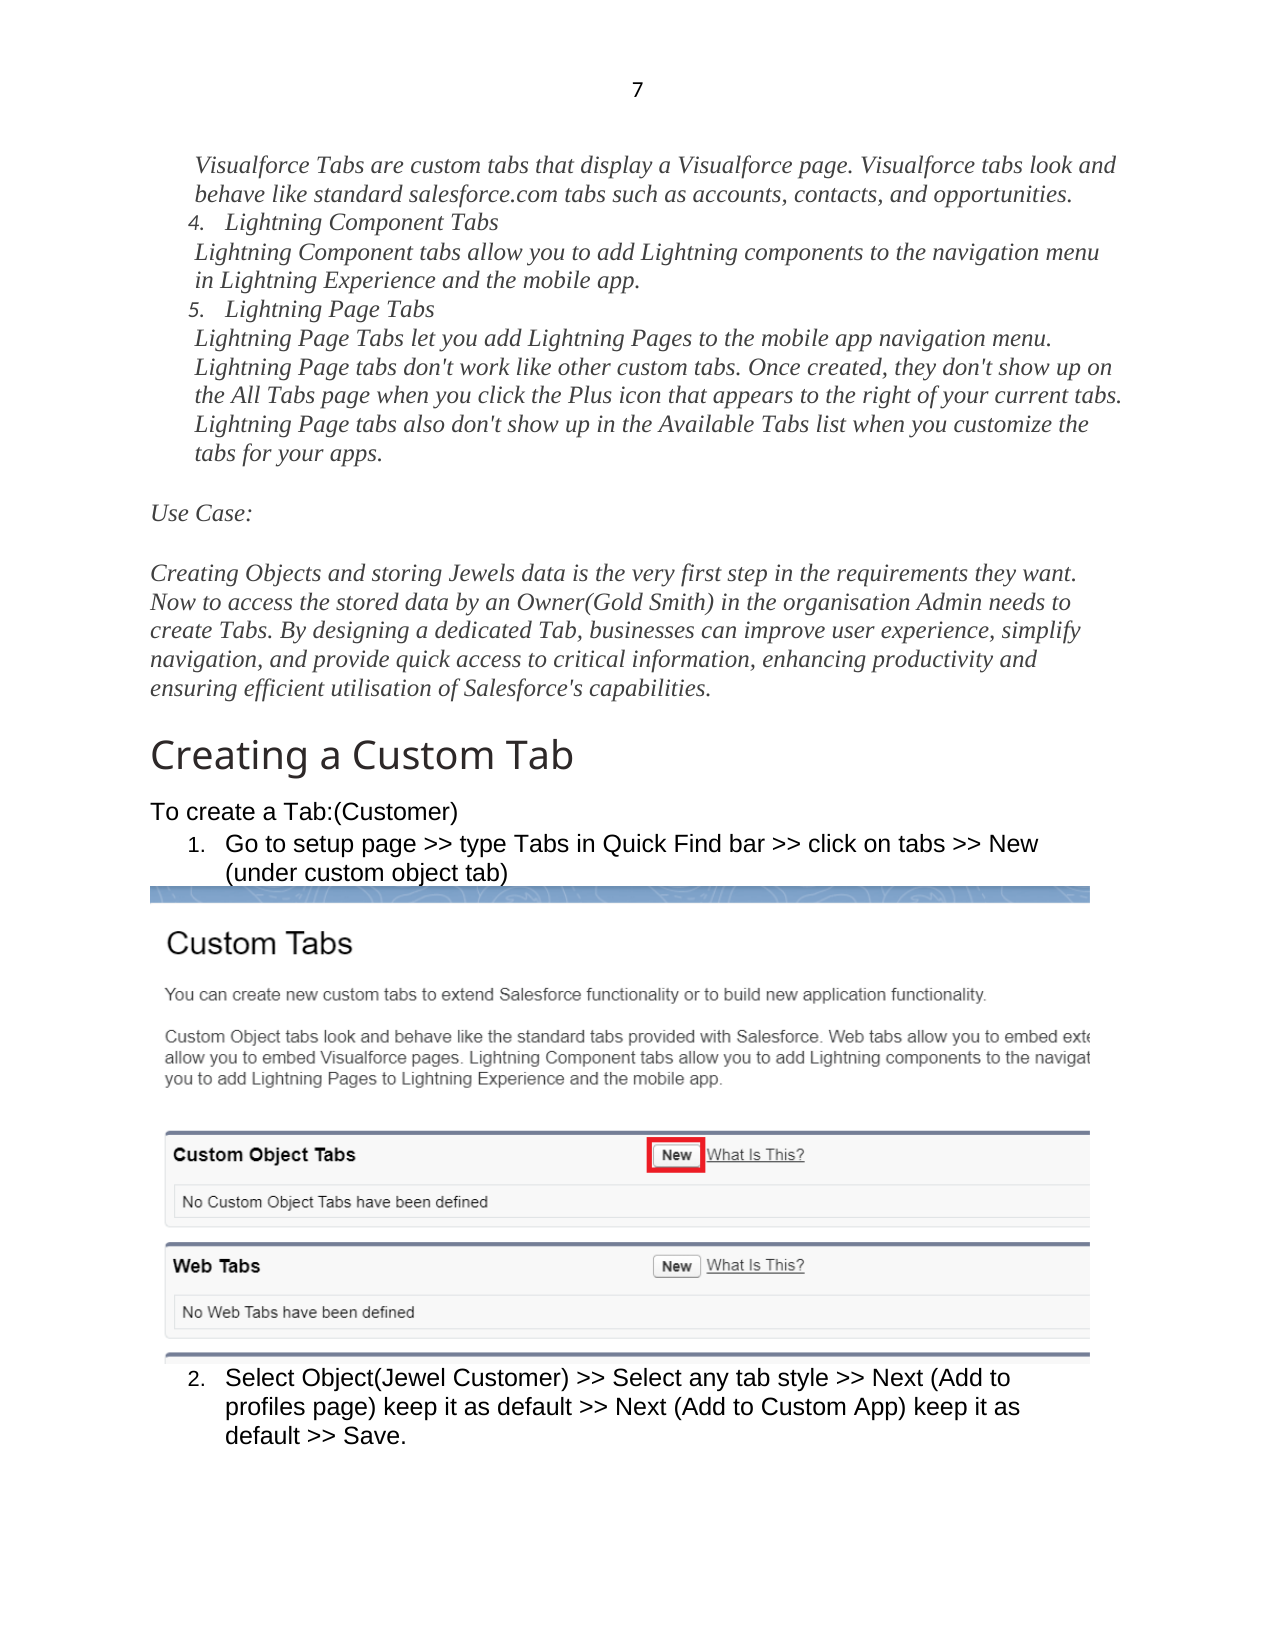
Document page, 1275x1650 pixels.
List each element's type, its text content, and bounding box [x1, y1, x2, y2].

subtitle Creating a Custom Tab [150, 727, 1125, 781]
text Lightning Page tabs don't work like other custom tabs. Once created, they don't show up on the All Tabs page when you click the Plus icon that appears to the right of your current tabs. Lightning Page tabs also don't show up in the Available Tabs list when you customize the tabs for your apps. [194, 352, 1125, 467]
text Lightning Page Tabs let you add Lightning Pages to the mobile app navigation menu. [194, 323, 1125, 352]
picture [150, 886, 1091, 1364]
list Lightning Page Tabs [187, 294, 1125, 323]
text Visualforce Tabs are custom tabs that display a Visualforce page. Visualforce tabs look and behave like standard salesforce.com tabs such as accounts, contacts, and opportunities. [194, 150, 1125, 207]
list Go to setup page >> type Tabs in Quick Find bar >> click on tabs >> New (under custom object tab) [187, 829, 1088, 886]
text Creating Objects and storing Jewels data is the very first step in the requirements they want. Now to access the stored data by an Owner(Gold Smith) in the organisation Admin needs to create Tabs. By designing a dedicated Tab, businesses can improve user experience, simplify navigation, and provide quick access to critical information, enhancing productivity and ensuring efficient utilisation of Salesforce's capabilities. [150, 558, 1125, 702]
list Select Object(Jewel Customer) >> Select any tab style >> Next (Add to profiles page) keep it as default >> Next (Add to Custom App) keep it as default >> Save. [187, 1364, 1042, 1449]
text To create a Tab:(Customer) [150, 796, 1125, 825]
text Use Case: [150, 498, 1125, 527]
list Lightning Component Tabs [187, 207, 1125, 237]
text Lightning Component tabs allow you to add Lightning components to the navigation menu in Lightning Experience and the mobile app. [194, 237, 1125, 294]
